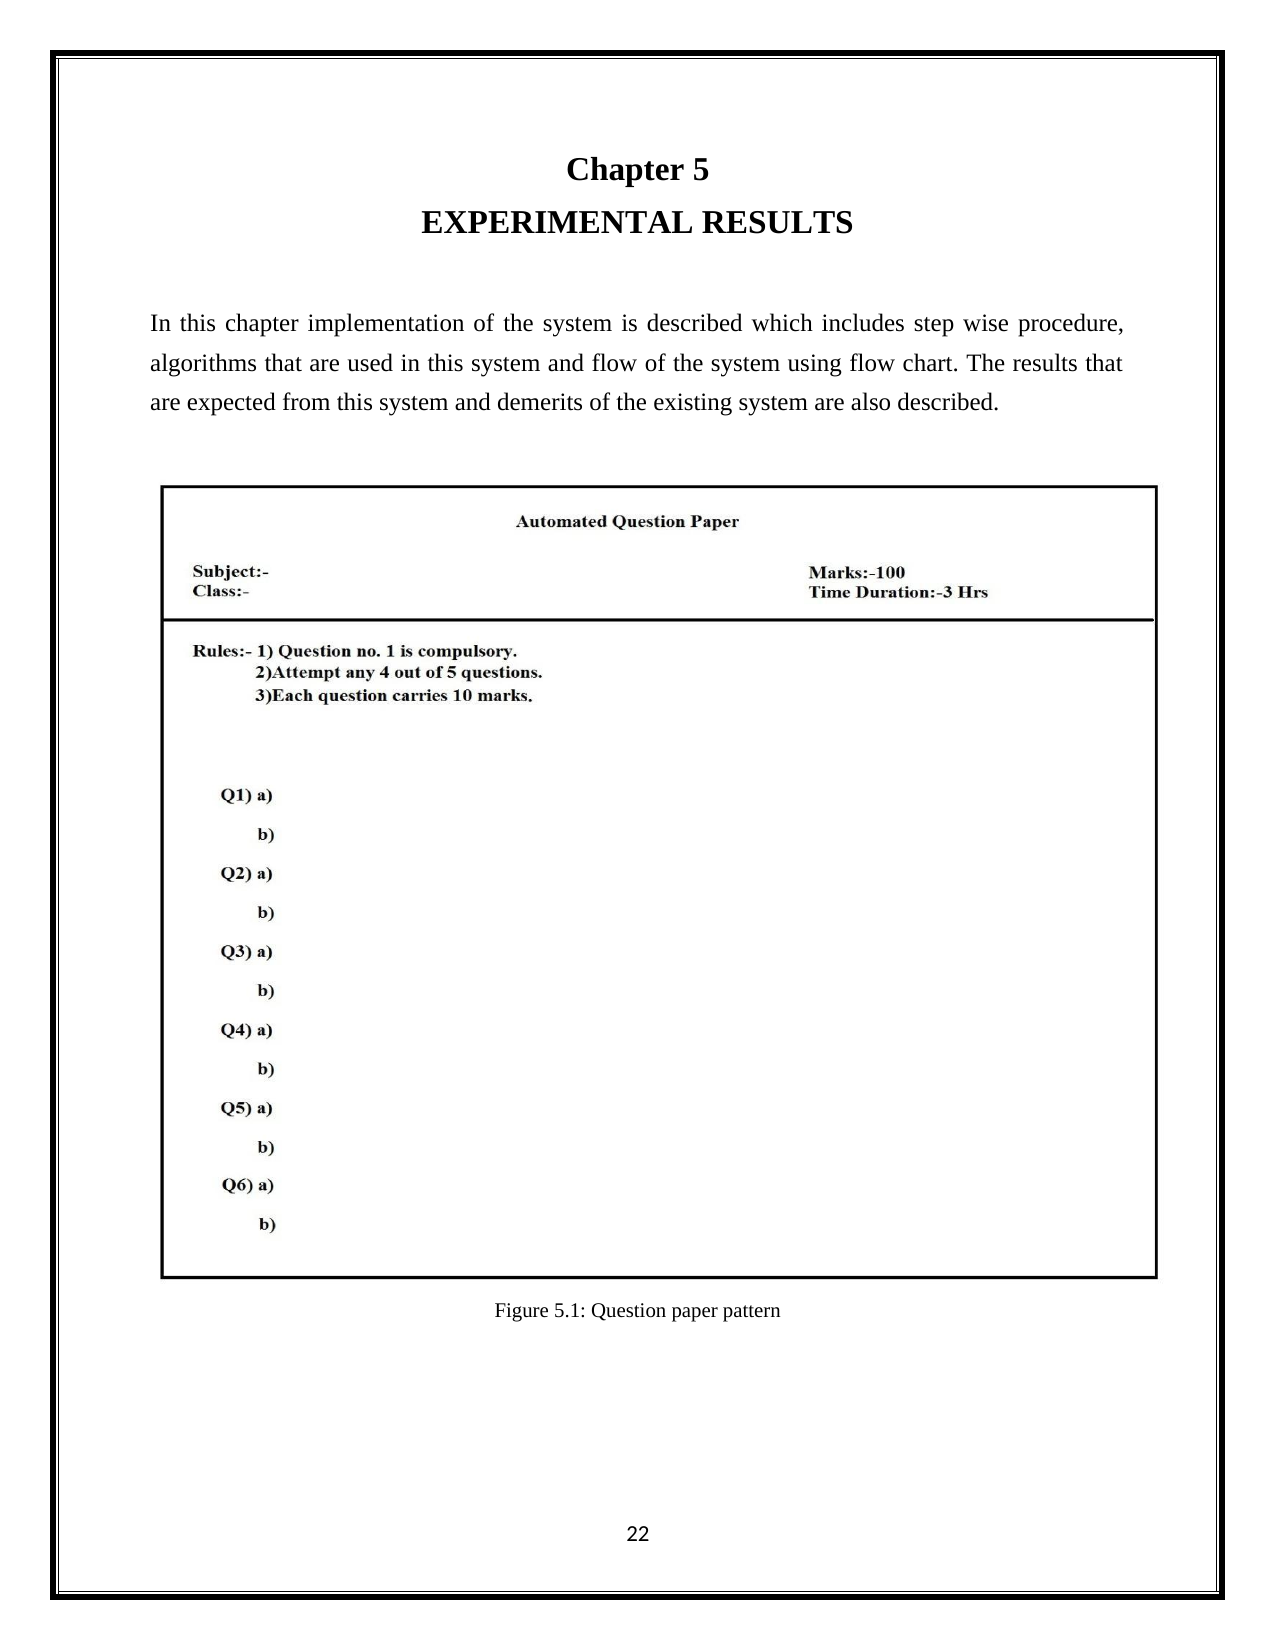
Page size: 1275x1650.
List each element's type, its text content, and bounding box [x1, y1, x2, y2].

picture [142, 466, 1179, 1297]
text In this chapter implementation of the system is described which includes step wise procedure, algorithms that are used in this system and flow of the system using flow chart. The results that are expected from this system and demerits of the existing system are also described. [150, 308, 1125, 416]
text Chapter 5 [150, 150, 1125, 188]
text Figure 5.1: Question paper pattern [150, 1298, 1125, 1322]
text EXPERIMENTAL RESULTS [150, 202, 1125, 241]
